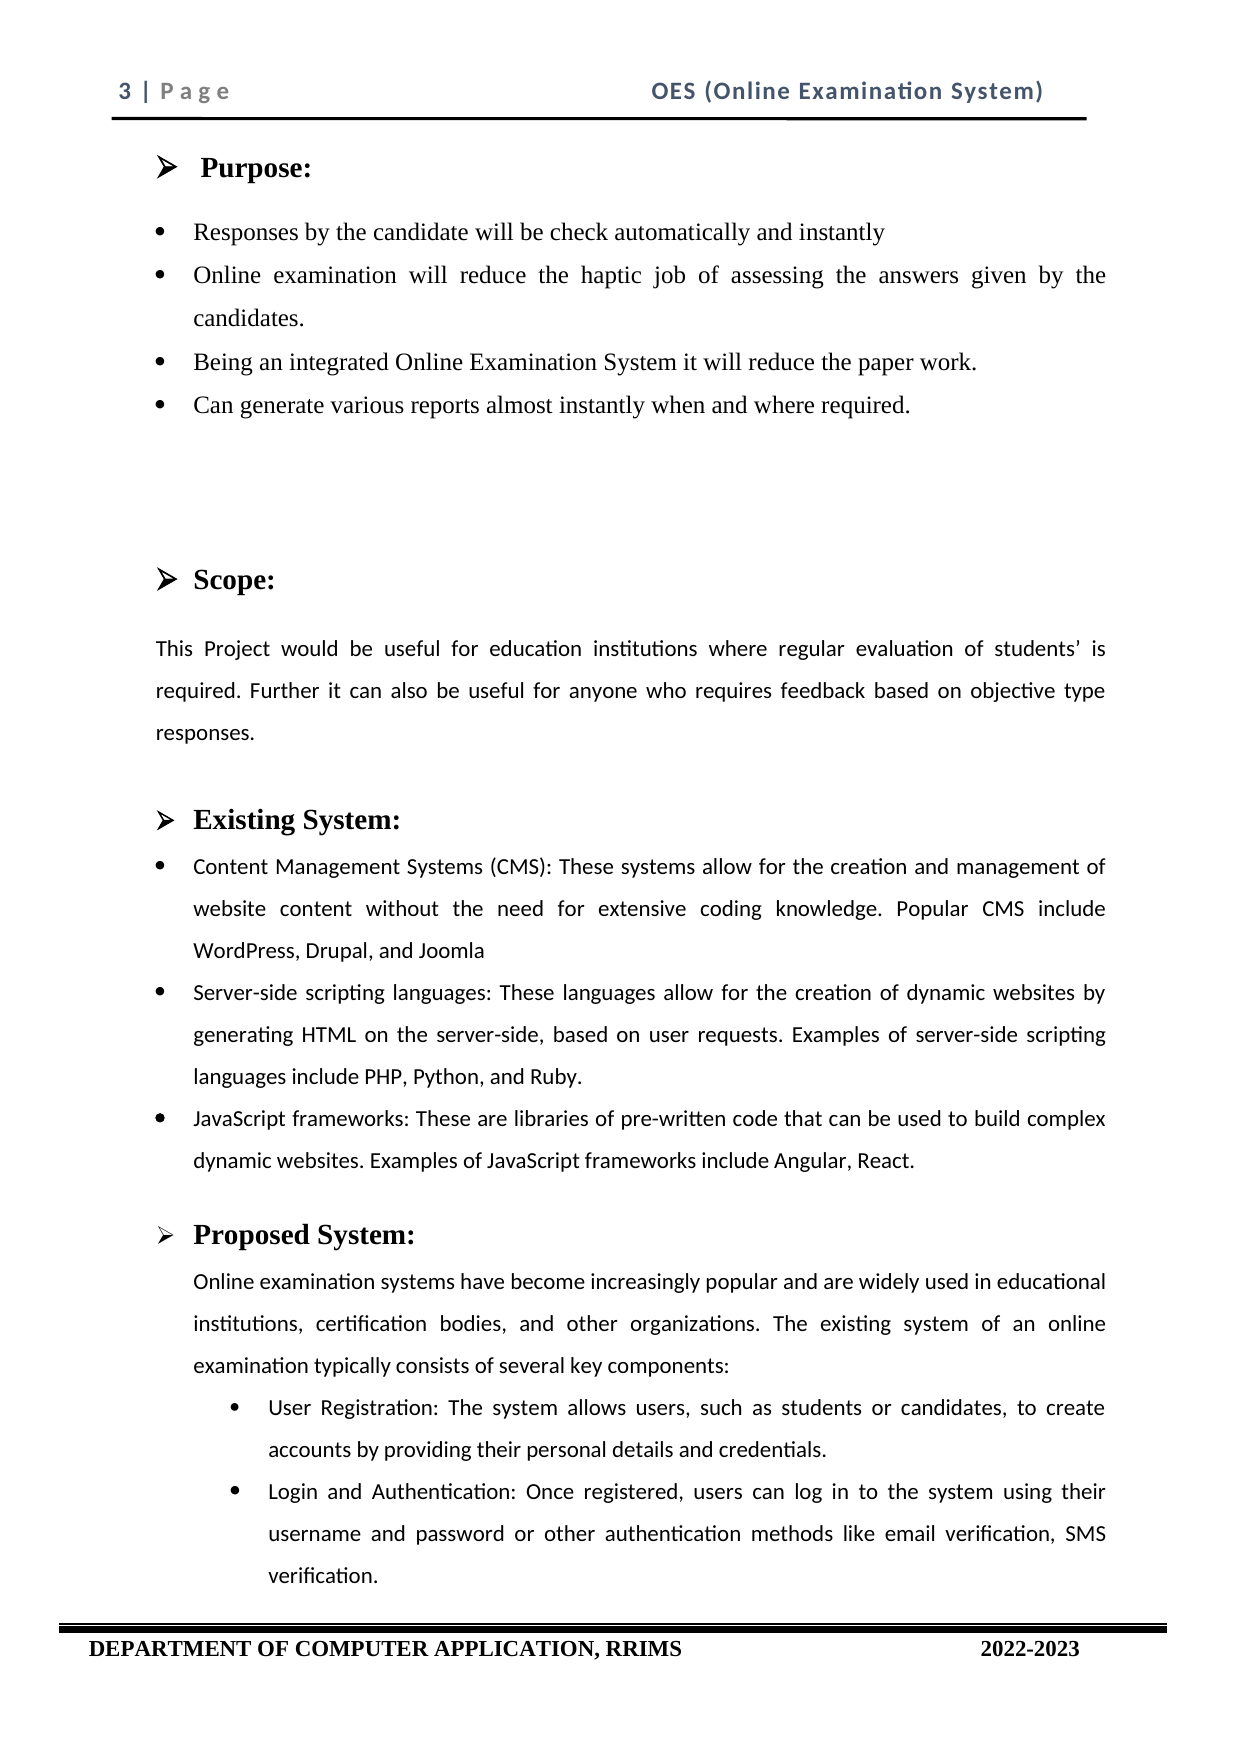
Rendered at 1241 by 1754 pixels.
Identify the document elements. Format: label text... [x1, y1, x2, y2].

list Responses by the candidate will be check automatically and instantly [156, 217, 1107, 246]
list Proposed System: [156, 1217, 1107, 1251]
list Can generate various reports almost instantly when and where required. [156, 390, 1107, 418]
list Login and Authentication: Once registered, users can log in to the system using their username and password or other authentication methods like email verification, SMS verification. [231, 1477, 1107, 1589]
list Online examination will reduce the haptic job of assessing the answers given by the candidates. [156, 260, 1107, 332]
list Purpose: [156, 150, 1107, 184]
list Online examination systems have become increasingly popular and are widely used in educational institutions, certification bodies, and other organizations. The existing system of an online examination typically consists of several key components: [193, 1267, 1107, 1379]
list Server-side scripting languages: These languages allow for the creation of dynamic websites by generating HTML on the server-side, based on user requests. Examples of server-side scripting languages include PHP, Python, and Ruby. [156, 978, 1107, 1090]
list Scope: [156, 562, 1107, 596]
list Content Management Systems (CMS): These systems allow for the creation and management of website content without the need for extensive coding knowledge. Popular CMS include WordPress, Drupal, and Joomla [156, 852, 1107, 964]
list Existing System: [156, 802, 1107, 836]
text This Project would be useful for education institutions where regular evaluation of students’ is required. Further it can also be useful for anyone who requires feedback based on objective type responses. [156, 634, 1107, 746]
list JavaScript frameworks: These are libraries of pre-written code that can be used to build complex dynamic websites. Examples of JavaScript frameworks include Angular, React. [156, 1104, 1107, 1174]
list User Registration: The system allows users, such as students or candidates, to create accounts by providing their personal details and credentials. [231, 1393, 1107, 1463]
list Being an integrated Online Examination System it will reduce the paper work. [156, 347, 1107, 375]
